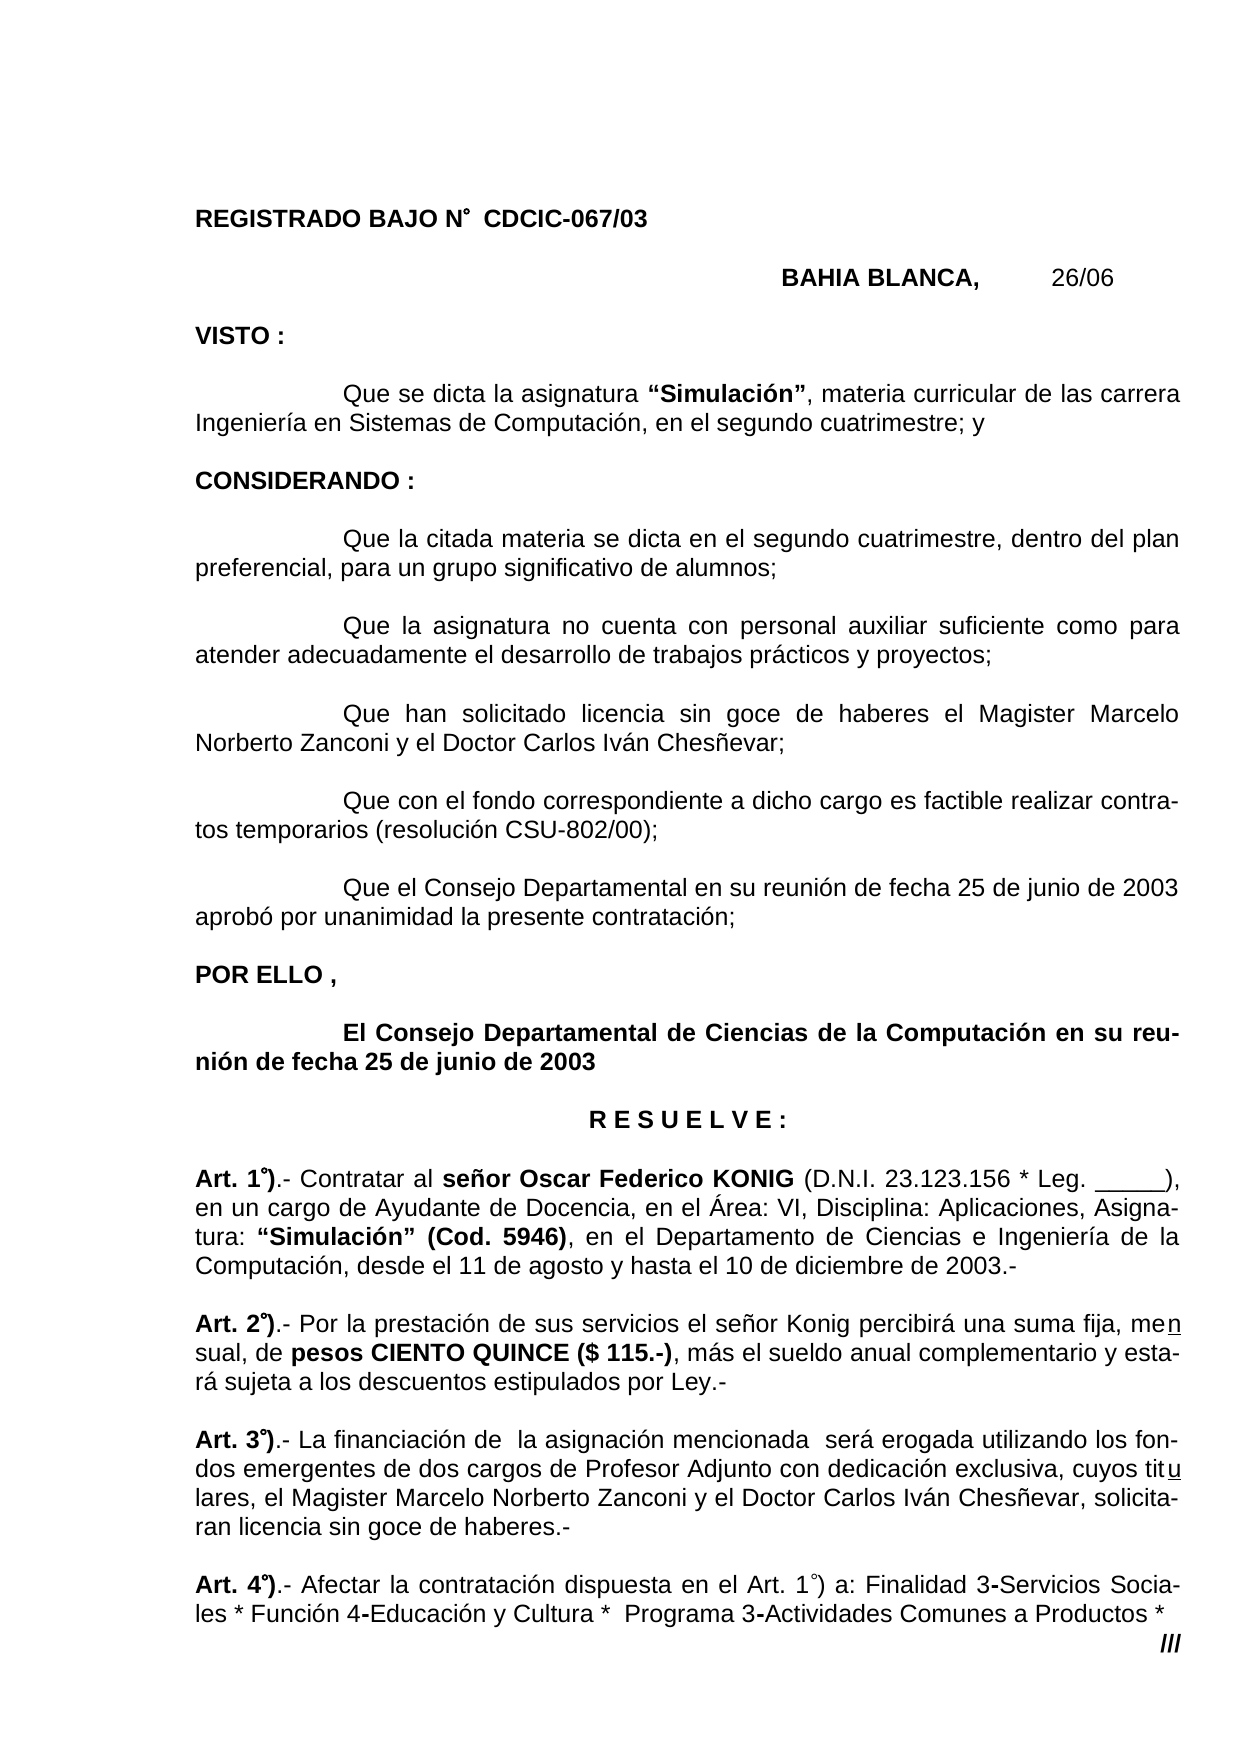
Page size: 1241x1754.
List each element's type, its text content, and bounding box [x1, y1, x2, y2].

text El Consejo Departamental de Ciencias de la Computación en su reu-nión de fecha 25 de junio de 2003 [195, 1018, 1181, 1076]
text REGISTRADO BAJO N CDCIC-067/03 [195, 204, 1181, 233]
text Art. 1).- Contratar al señor Oscar Federico KONIG (D.N.I. 23.123.156 * Leg. _____), en un cargo de Ayudante de Docencia, en el Área: VI, Disciplina: Aplicaciones, Asigna-tura: “Simulación” (Cod. 5946), en el Departamento de Ciencias e Ingeniería de la Computación, desde el 11 de agosto y hasta el 10 de diciembre de 2003.- [195, 1163, 1181, 1280]
text Art. 4).- Afectar la contratación dispuesta en el Art. 1) a: Finalidad 3-Servicios Socia-les * Función 4-Educación y Cultura * Programa 3-Actividades Comunes a Productos * [195, 1570, 1181, 1628]
text Art. 3).- La financiación de la asignación mencionada será erogada utilizando los fon-dos emergentes de dos cargos de Profesor Adjunto con dedicación exclusiva, cuyos titu lares, el Magister Marcelo Norberto Zanconi y el Doctor Carlos Iván Chesñevar, solicita-ran licencia sin goce de haberes.- [195, 1425, 1181, 1541]
text R E S U E L V E : [195, 1105, 1181, 1134]
text Que la citada materia se dicta en el segundo cuatrimestre, dentro del plan preferencial, para un grupo significativo de alumnos; [195, 524, 1181, 582]
text Art. 2).- Por la prestación de sus servicios el señor Konig percibirá una suma fija, men sual, de pesos CIENTO QUINCE ($ 115.-), más el sueldo anual complementario y esta-rá sujeta a los descuentos estipulados por Ley.- [195, 1309, 1181, 1396]
text /// [195, 1628, 1181, 1657]
text CONSIDERANDO : [195, 466, 1181, 495]
text BAHIA BLANCA, 26/06 [195, 262, 1181, 292]
text Que la asignatura no cuenta con personal auxiliar suficiente como para atender adecuadamente el desarrollo de trabajos prácticos y proyectos; [195, 611, 1181, 669]
text POR ELLO , [195, 960, 1181, 989]
text Que el Consejo Departamental en su reunión de fecha 25 de junio de 2003 aprobó por unanimidad la presente contratación; [195, 873, 1181, 931]
text Que con el fondo correspondiente a dicho cargo es factible realizar contra-tos temporarios (resolución CSU-802/00); [195, 786, 1181, 844]
text Que han solicitado licencia sin goce de haberes el Magister Marcelo Norberto Zanconi y el Doctor Carlos Iván Chesñevar; [195, 698, 1181, 757]
text Que se dicta la asignatura “Simulación”, materia curricular de las carrera Ingeniería en Sistemas de Computación, en el segundo cuatrimestre; y [195, 379, 1181, 437]
text VISTO : [195, 321, 1181, 350]
